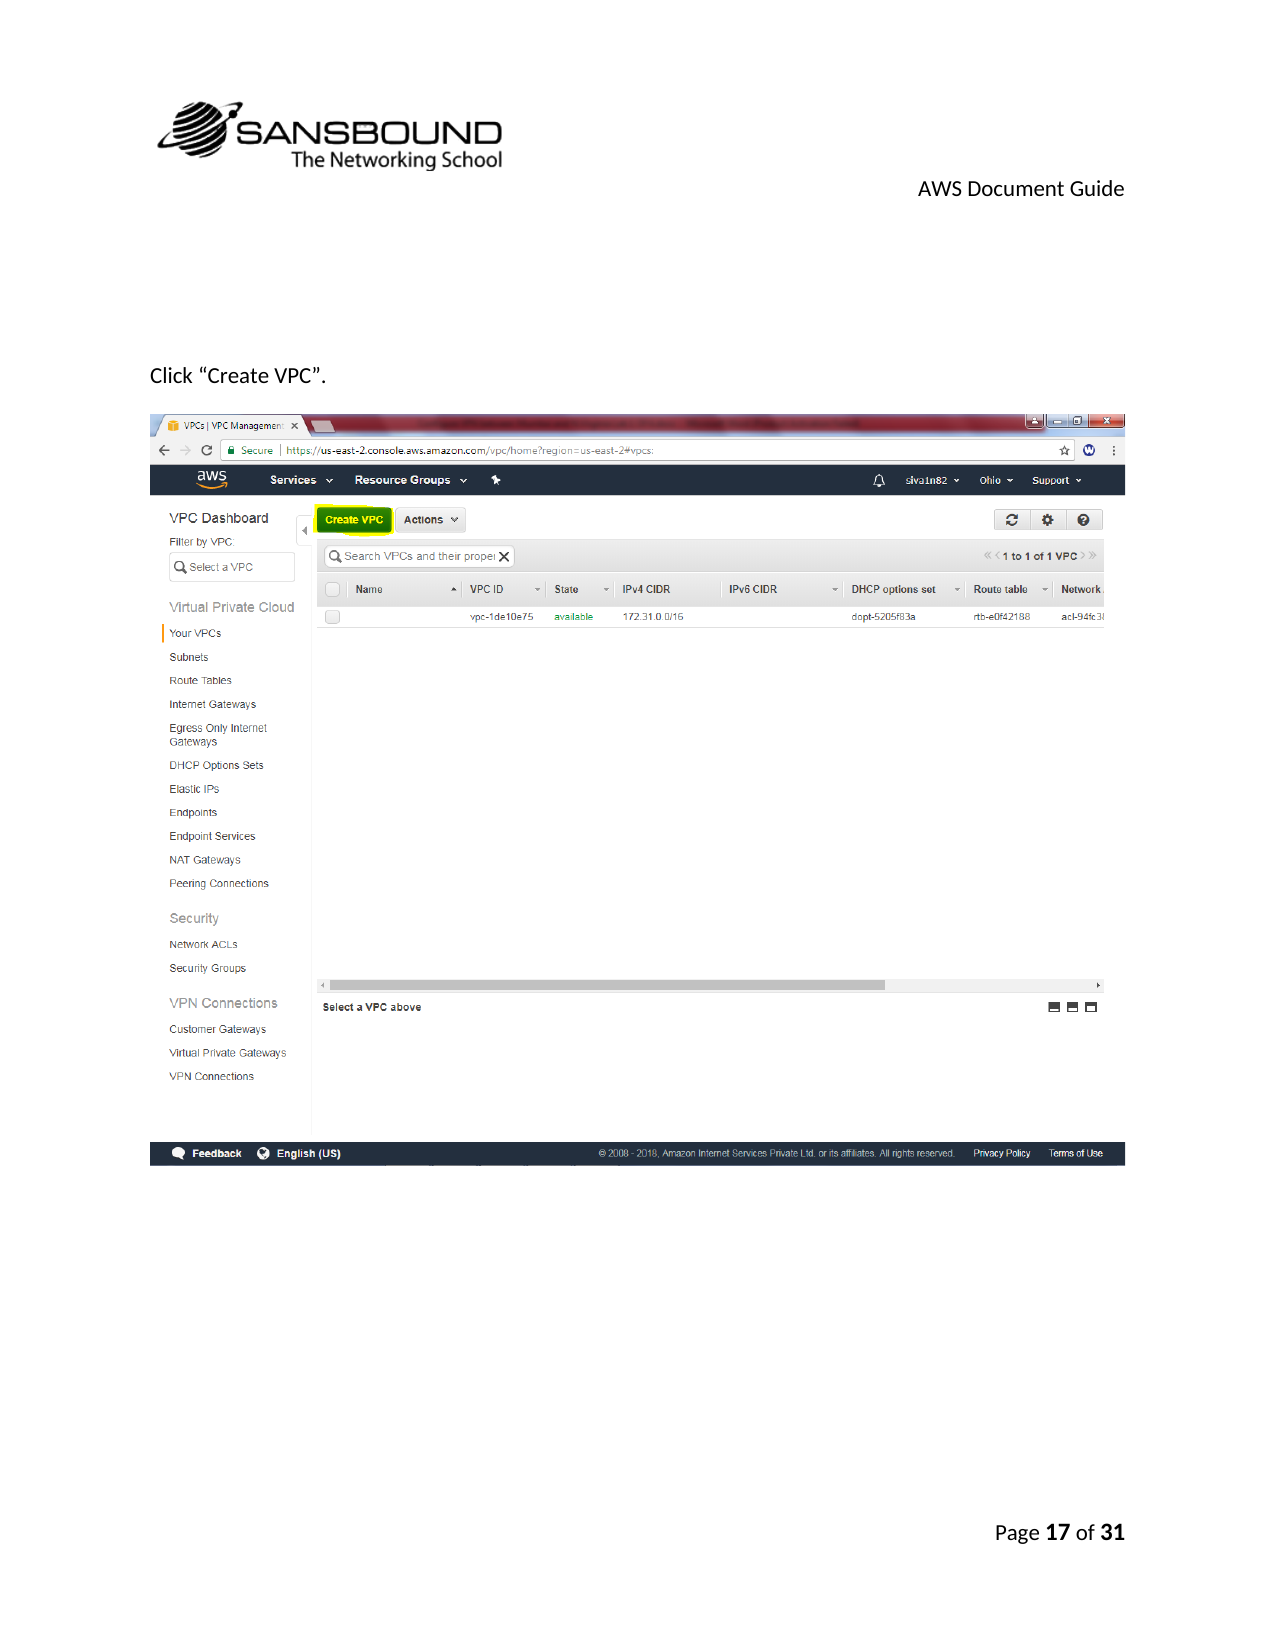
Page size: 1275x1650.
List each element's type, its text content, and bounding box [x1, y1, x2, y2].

picture [150, 414, 1125, 1166]
picture [150, 75, 514, 197]
text Click “Create VPC”. [150, 361, 1125, 389]
